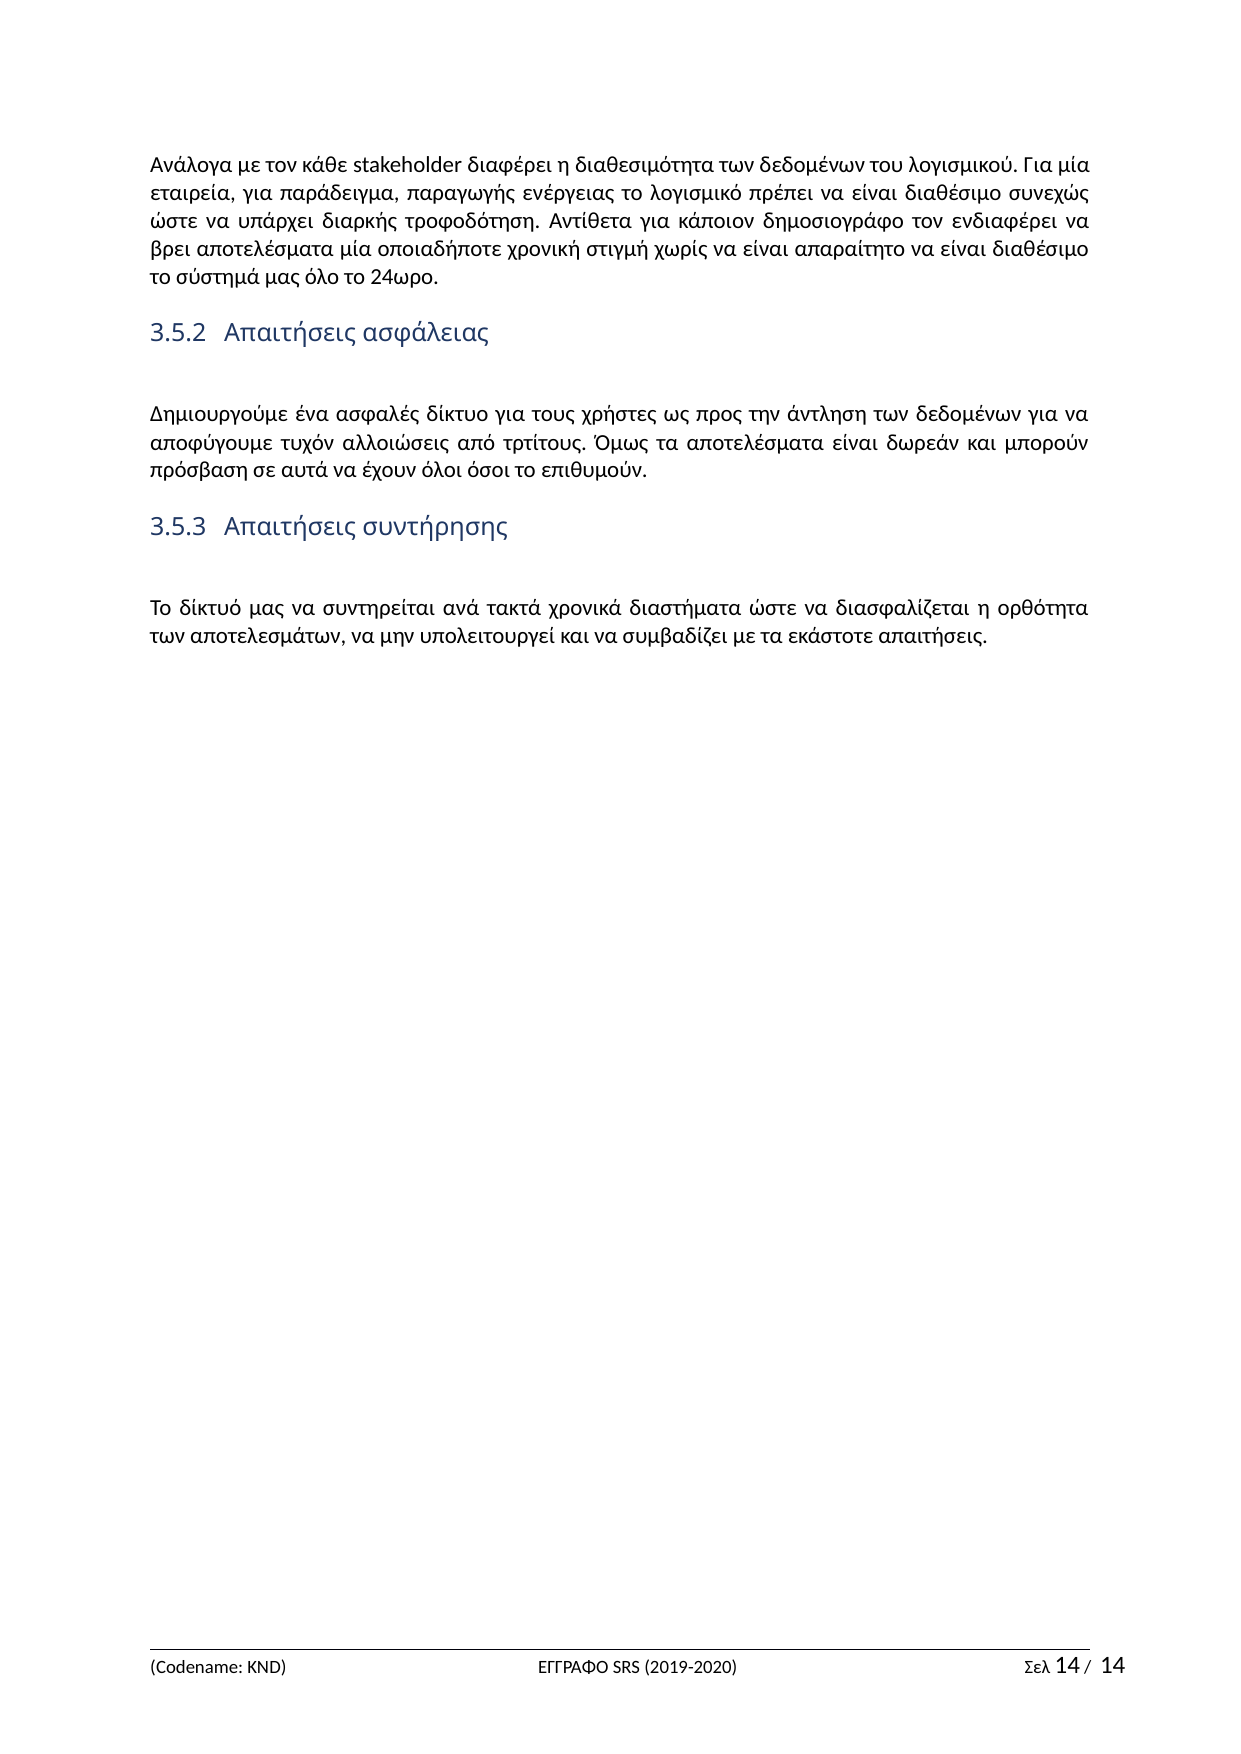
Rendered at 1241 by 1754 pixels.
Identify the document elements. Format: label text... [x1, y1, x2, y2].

subtitle 3.5.2 Απαιτήσεις ασφάλειας [150, 315, 1090, 349]
subtitle 3.5.3 Απαιτήσεις συντήρησης [150, 509, 1090, 543]
text Δημιουργούμε ένα ασφαλές δίκτυο για τους χρήστες ως προς την άντληση των δεδομένων για να αποφύγουμε τυχόν αλλοιώσεις από τρτίτους. Όμως τα αποτελέσματα είναι δωρεάν και μπορούν πρόσβαση σε αυτά να έχουν όλοι όσοι το επιθυμούν. [150, 399, 1090, 484]
text Το δίκτυό μας να συντηρείται ανά τακτά χρονικά διαστήματα ώστε να διασφαλίζεται η ορθότητα των αποτελεσμάτων, να μην υπολειτουργεί και να συμβαδίζει με τα εκάστοτε απαιτήσεις. [150, 593, 1090, 649]
text Ανάλογα με τον κάθε stakeholder διαφέρει η διαθεσιμότητα των δεδομένων του λογισμικού. Για μία εταιρεία, για παράδειγμα, παραγωγής ενέργειας το λογισμικό πρέπει να είναι διαθέσιμο συνεχώς ώστε να υπάρχει διαρκής τροφοδότηση. Αντίθετα για κάποιον δημοσιογράφο τον ενδιαφέρει να βρει αποτελέσματα μία οποιαδήποτε χρονική στιγμή χωρίς να είναι απαραίτητο να είναι διαθέσιμο το σύστημά μας όλο το 24ωρο. [150, 150, 1090, 290]
